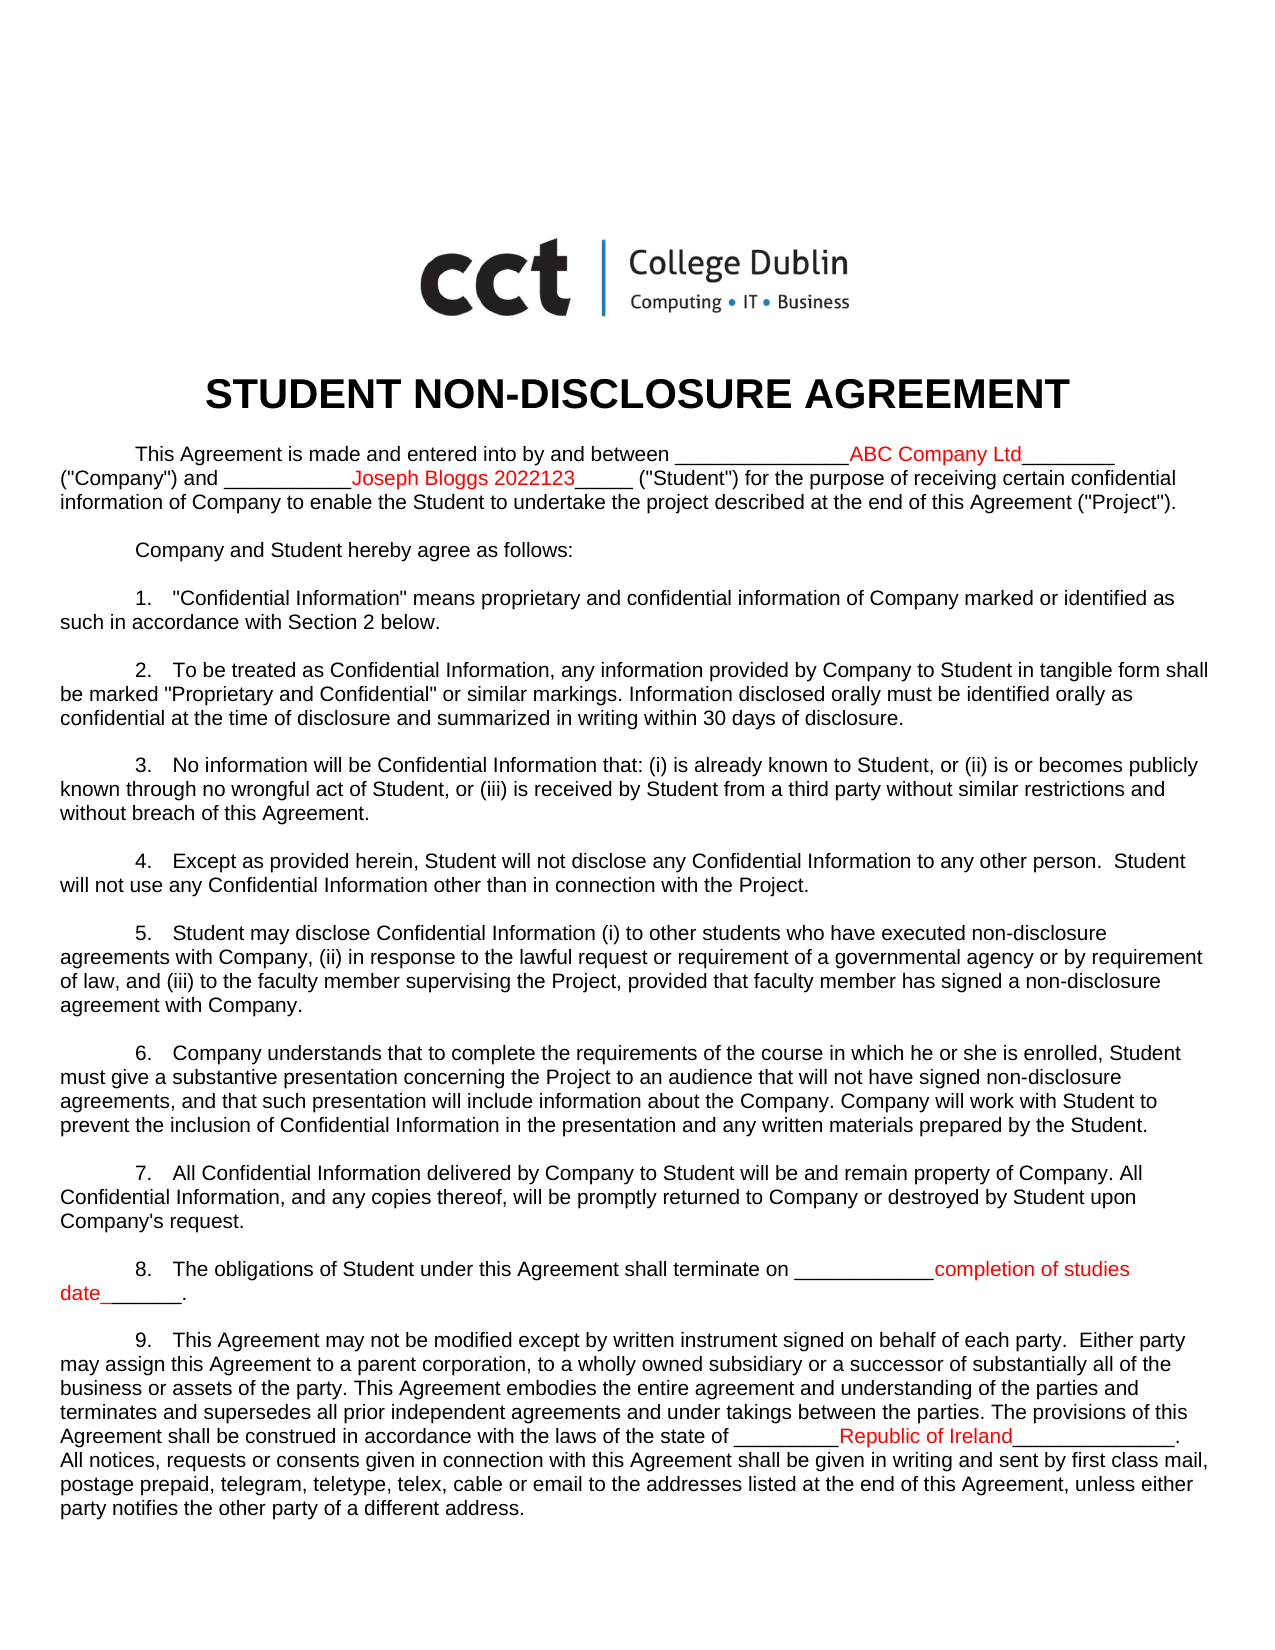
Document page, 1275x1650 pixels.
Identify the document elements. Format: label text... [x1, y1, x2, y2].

list The obligations of Student under this Agreement shall terminate on ____________completion of studies date_______. [60, 1256, 1215, 1304]
list Company understands that to complete the requirements of the course in which he or she is enrolled, Student must give a substantive presentation concerning the Project to an audience that will not have signed non-disclosure agreements, and that such presentation will include information about the Company. Company will work with Student to prevent the inclusion of Confidential Information in the presentation and any written materials prepared by the Student. [60, 1041, 1215, 1137]
list This Agreement may not be modified except by written instrument signed on behalf of each party. Either party may assign this Agreement to a parent corporation, to a wholly owned subsidiary or a successor of substantially all of the business or assets of the party. This Agreement embodies the entire agreement and understanding of the parties and terminates and supersedes all prior independent agreements and under takings between the parties. The provisions of this Agreement shall be construed in accordance with the laws of the state of _________Republic of Ireland______________. All notices, requests or consents given in connection with this Agreement shall be given in writing and sent by first class mail, postage prepaid, telegram, teletype, telex, cable or email to the addresses listed at the end of this Agreement, unless either party notifies the other party of a different address. [60, 1328, 1215, 1520]
text Company and Student hereby agree as follows: [60, 538, 1215, 562]
list Student may disclose Confidential Information (i) to other students who have executed non-disclosure agreements with Company, (ii) in response to the lawful request or requirement of a governmental agency or by requirement of law, and (iii) to the faculty member supervising the Project, provided that faculty member has signed a non-disclosure agreement with Company. [60, 921, 1215, 1017]
text STUDENT NON-DISCLOSURE AGREEMENT [60, 370, 1215, 418]
list No information will be Confidential Information that: (i) is already known to Student, or (ii) is or becomes publicly known through no wrongful act of Student, or (iii) is received by Student from a third party without similar restrictions and without breach of this Agreement. [60, 753, 1215, 825]
text This Agreement is made and entered into by and between _______________ABC Company Ltd________ ("Company") and ___________Joseph Bloggs 2022123_____ ("Student") for the purpose of receiving certain confidential information of Company to enable the Student to undertake the project described at the end of this Agreement ("Project"). [60, 442, 1215, 514]
list All Confidential Information delivered by Company to Student will be and remain property of Company. All Confidential Information, and any copies thereof, will be promptly returned to Company or destroyed by Student upon Company's request. [60, 1161, 1215, 1232]
list "Confidential Information" means proprietary and confidential information of Company marked or identified as such in accordance with Section 2 below. [60, 586, 1215, 633]
picture [331, 202, 944, 370]
list To be treated as Confidential Information, any information provided by Company to Student in tangible form shall be marked "Proprietary and Confidential" or similar markings. Information disclosed orally must be identified orally as confidential at the time of disclosure and summarized in writing within 30 days of disclosure. [60, 657, 1215, 729]
list Except as provided herein, Student will not disclose any Confidential Information to any other person. Student will not use any Confidential Information other than in connection with the Project. [60, 849, 1215, 897]
